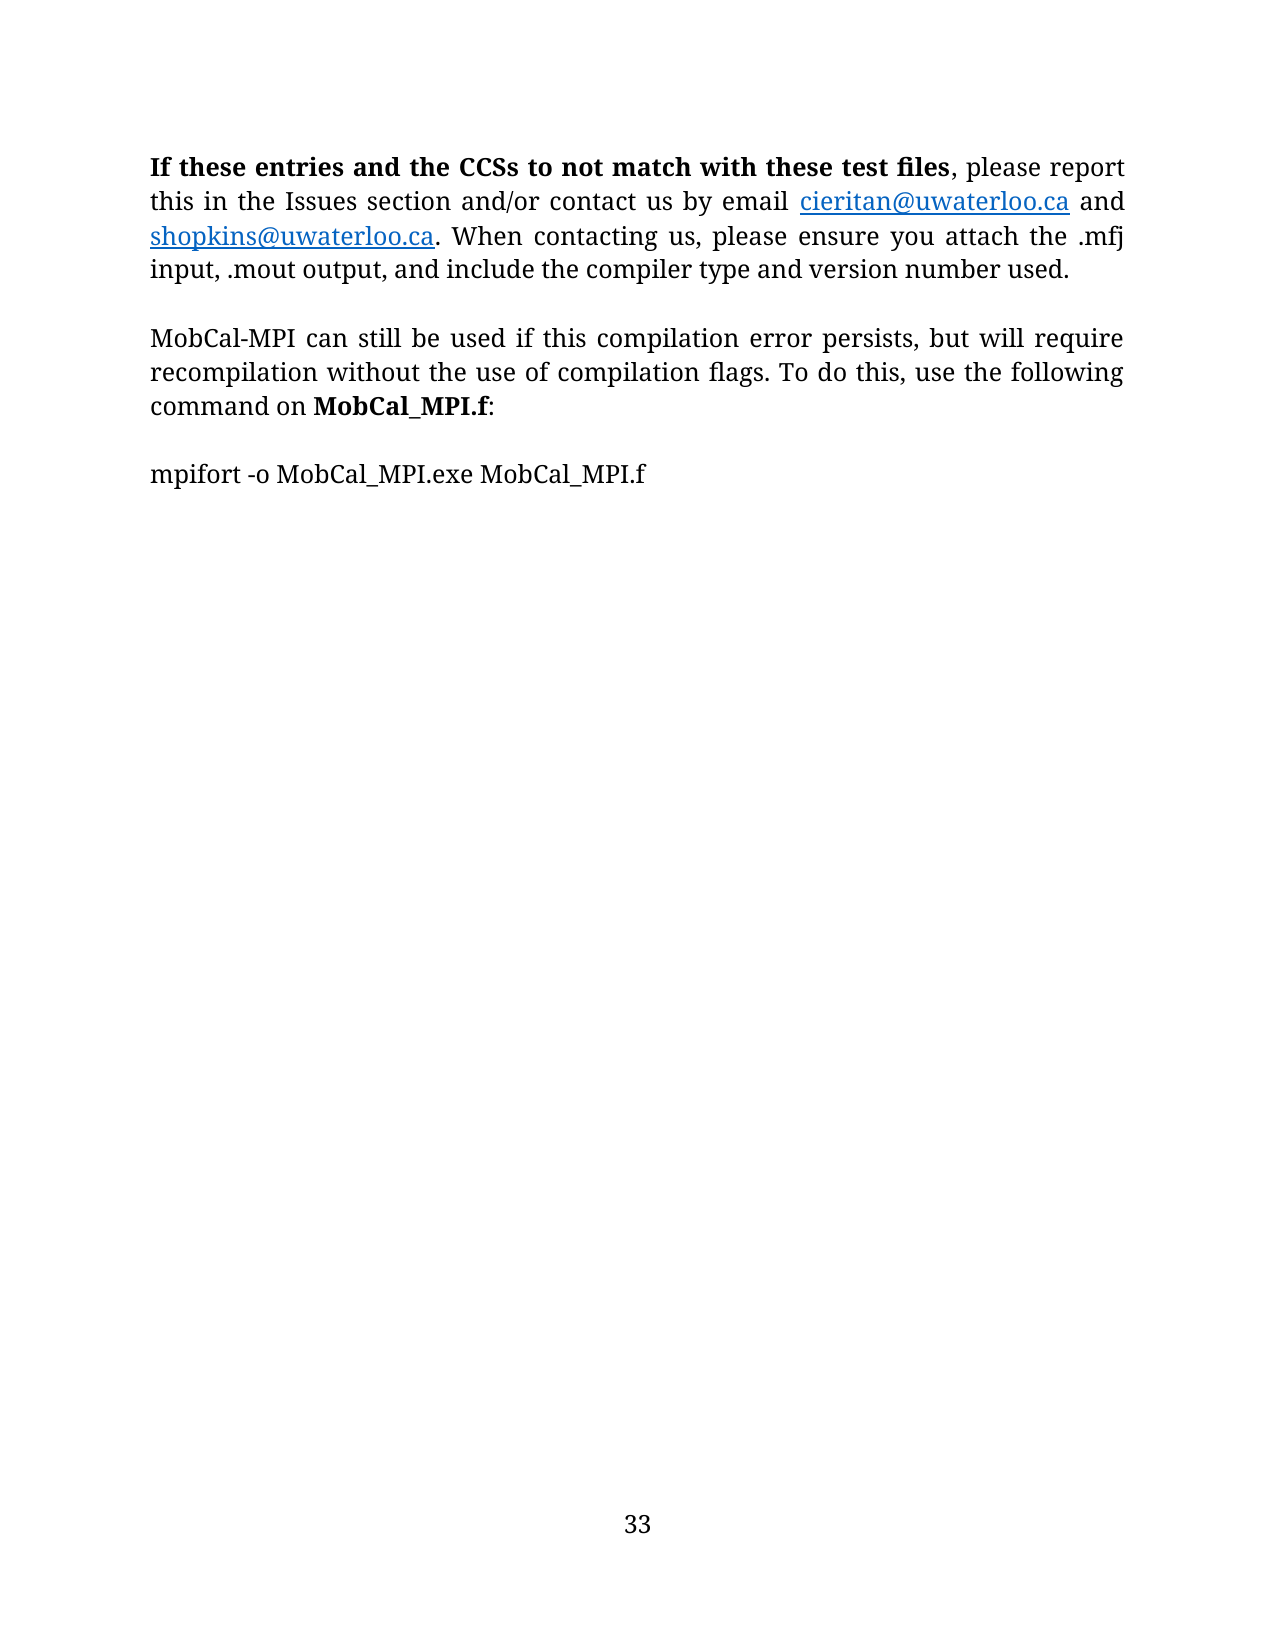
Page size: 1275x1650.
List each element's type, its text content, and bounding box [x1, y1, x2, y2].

text MobCal-MPI can still be used if this compilation error persists, but will require recompilation without the use of compilation flags. To do this, use the following command on MobCal_MPI.f: [150, 320, 1125, 422]
text mpifort -o MobCal_MPI.exe MobCal_MPI.f [150, 457, 1125, 491]
text If these entries and the CCSs to not match with these test files, please report this in the Issues section and/or contact us by email cieritan@uwaterloo.ca and shopkins@uwaterloo.ca. When contacting us, please ensure you attach the .mfj input, .mout output, and include the compiler type and version number used. [150, 150, 1125, 286]
